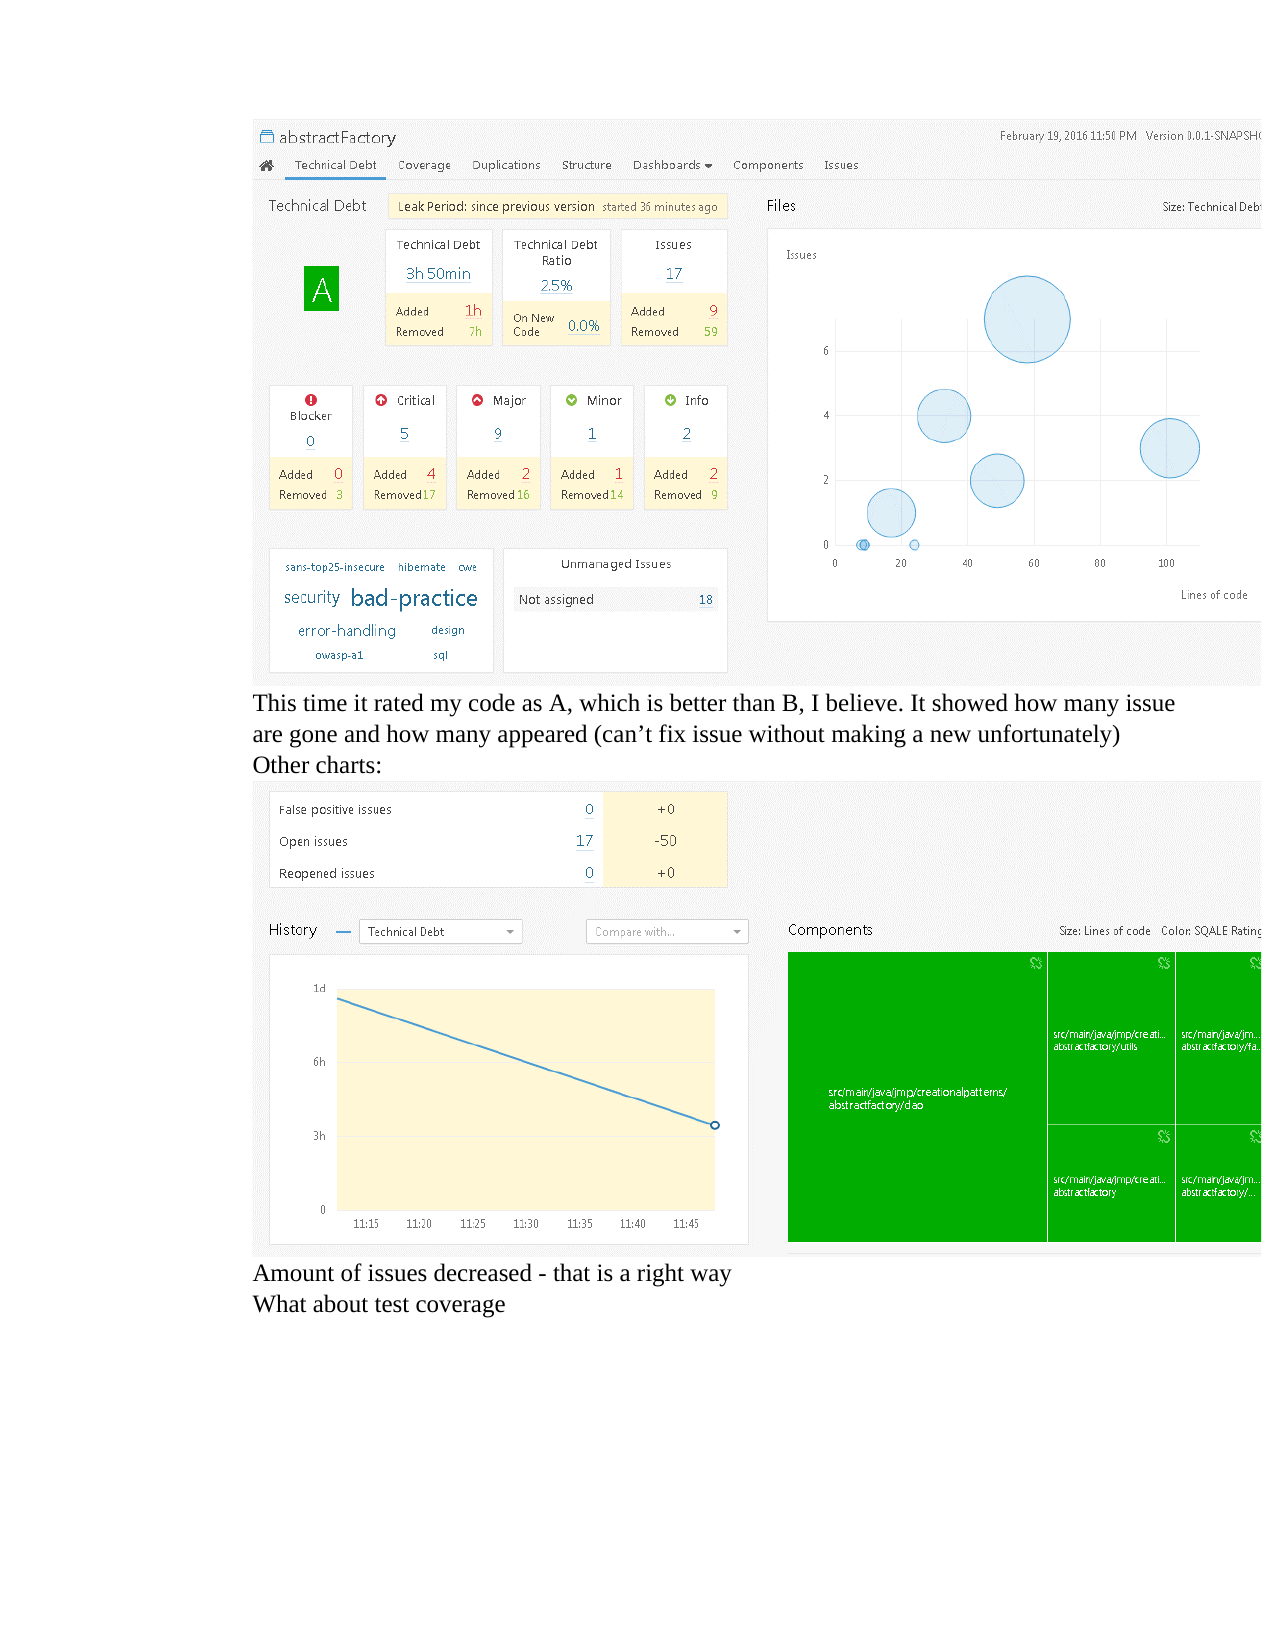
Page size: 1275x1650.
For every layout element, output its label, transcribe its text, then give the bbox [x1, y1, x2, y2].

picture [252, 781, 1262, 1257]
list Amount of issues decreased - that is a right way [252, 1258, 1186, 1287]
picture [252, 118, 1262, 686]
list Other charts: [252, 750, 1186, 779]
list This time it rated my code as A, which is better than B, I believe. It showed how many issue are gone and how many appeared (can’t fix issue without making a new unfortunately) [252, 688, 1186, 748]
list What about test coverage [252, 1289, 1186, 1318]
